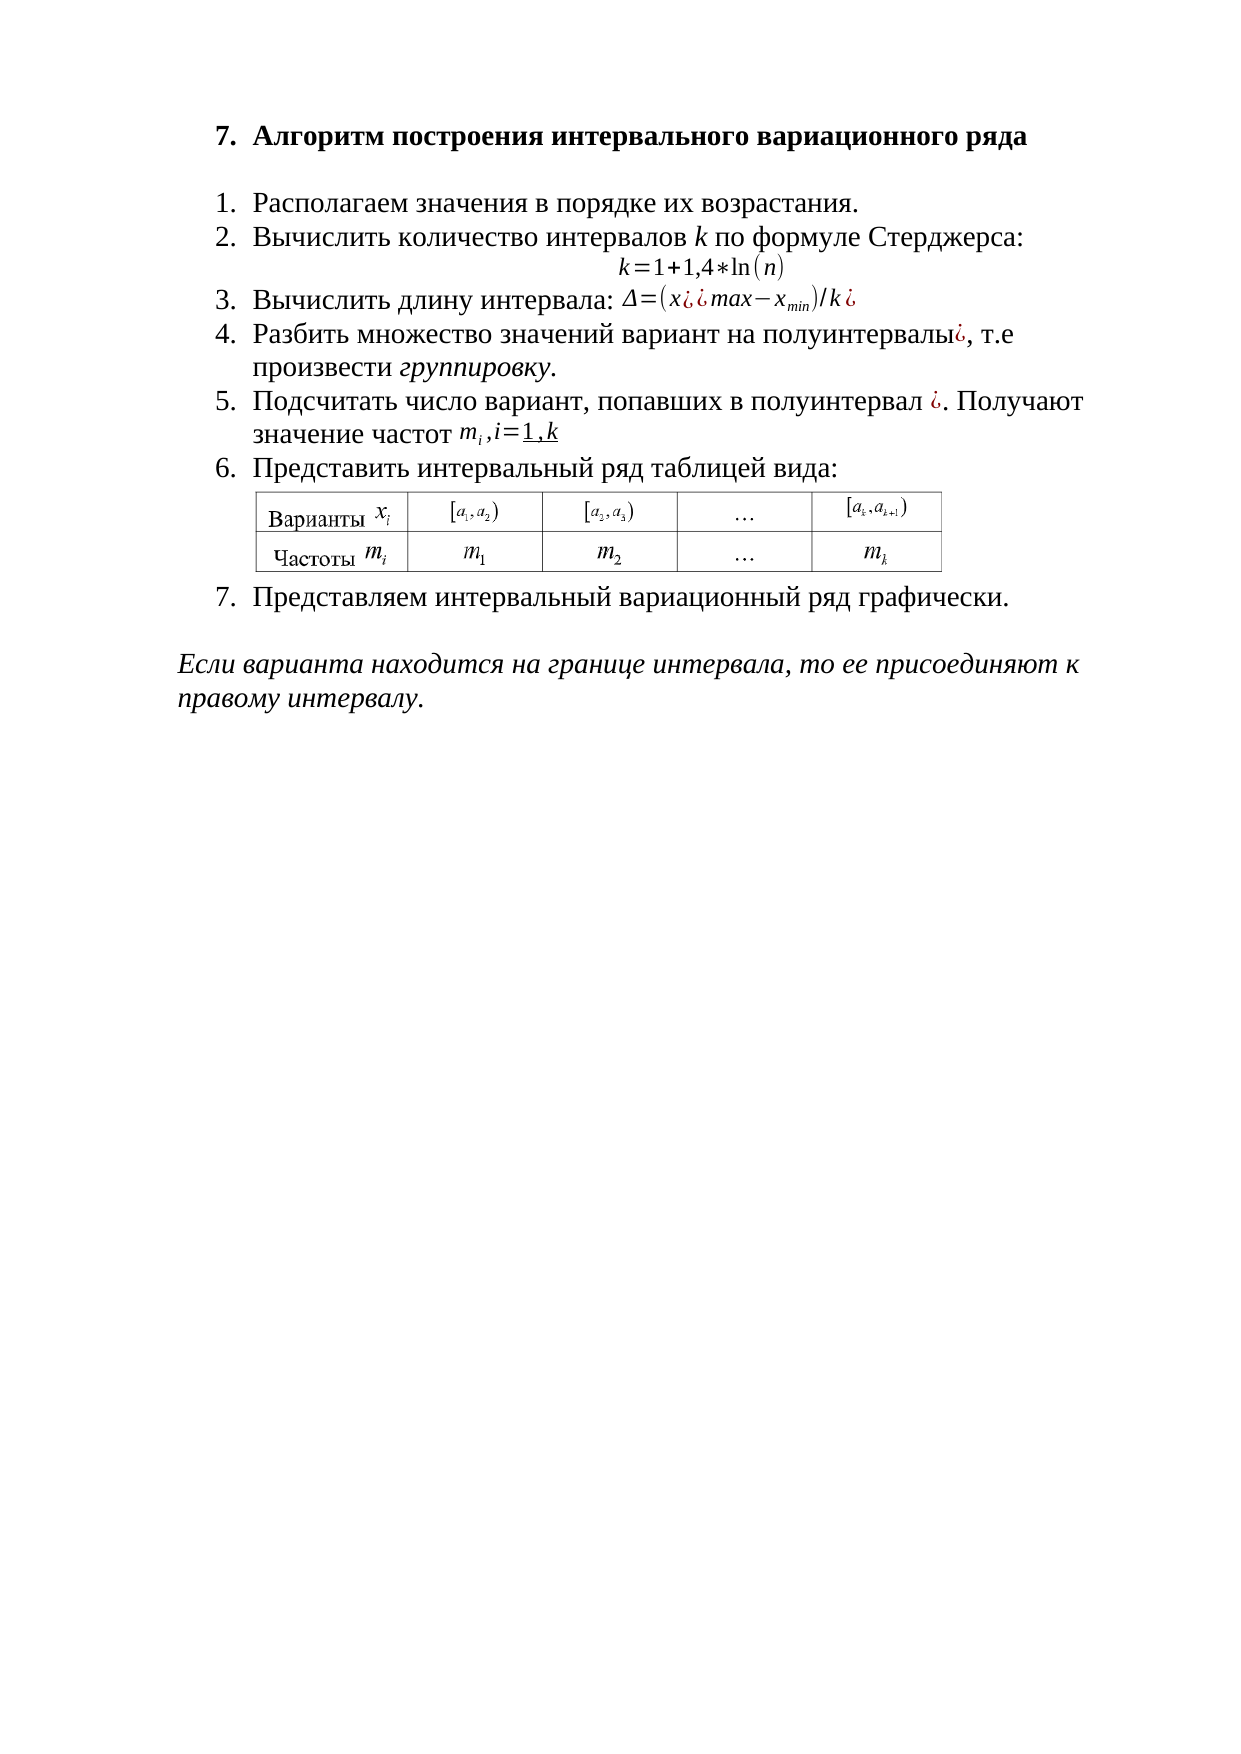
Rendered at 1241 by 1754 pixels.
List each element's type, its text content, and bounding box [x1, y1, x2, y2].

list Подсчитать число вариант, попавших в полуинтервал . Получают значение частот [215, 383, 1152, 450]
list Представить интервальный ряд таблицей вида: [215, 450, 1152, 483]
list Представляем интервальный вариационный ряд графически. [215, 579, 1152, 613]
picture [252, 483, 953, 579]
list Вычислить количество интервалов k по формуле Стерджерса: [215, 219, 1152, 252]
list Располагаем значения в порядке их возрастания. [215, 185, 1152, 219]
list Алгоритм построения интервального вариационного ряда [215, 118, 1152, 152]
list Вычислить длину интервала: [215, 282, 1152, 316]
list Разбить множество значений вариант на полуинтервалы, т.е произвести группировку. [215, 316, 1152, 383]
text Если варианта находится на границе интервала, то ее присоединяют к правому интервалу. [177, 646, 1152, 713]
